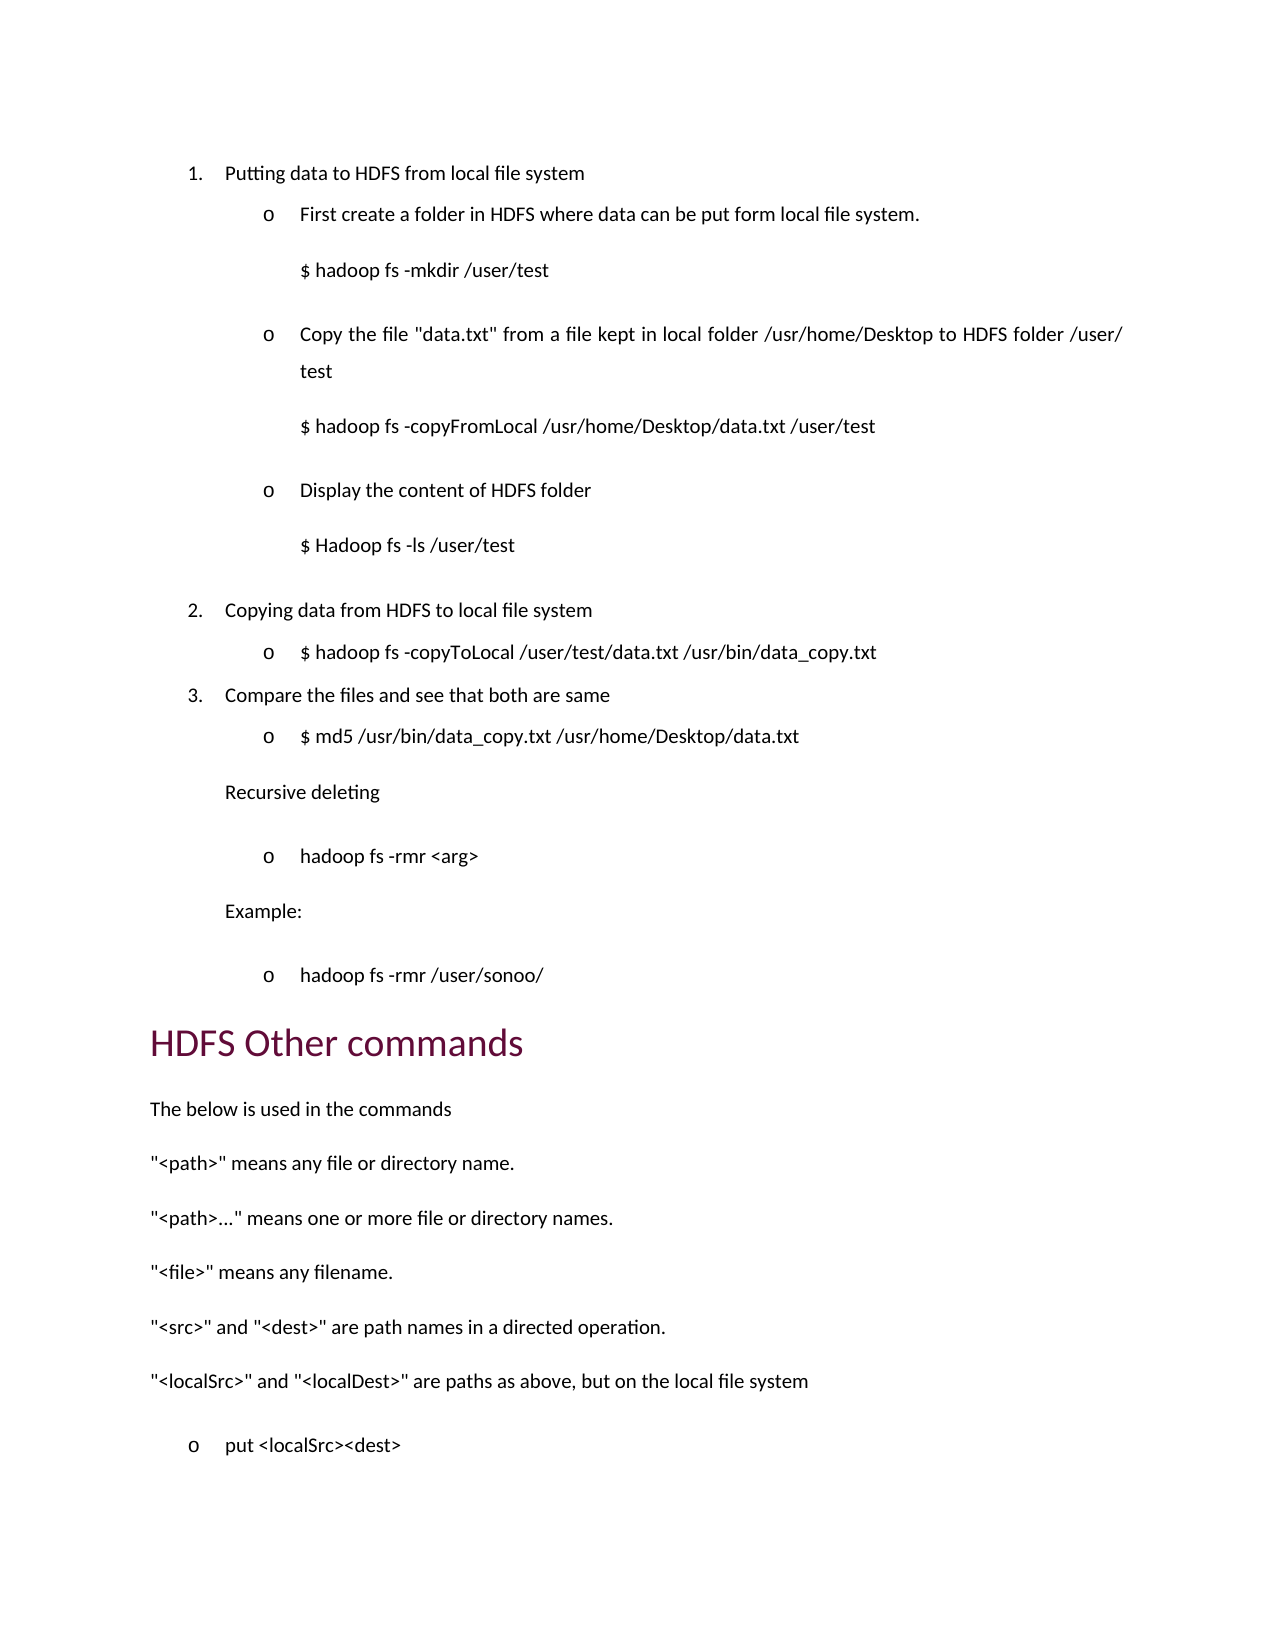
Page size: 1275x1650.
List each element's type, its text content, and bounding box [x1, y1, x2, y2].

text "<src>" and "<dest>" are path names in a directed operation. [150, 1314, 1125, 1339]
text The below is used in the commands [150, 1096, 1125, 1121]
list Putting data to HDFS from local file system [187, 150, 1125, 186]
text $ Hadoop fs -ls /user/test [300, 533, 1125, 558]
list put <localSrc><dest> [187, 1423, 1125, 1459]
list Copy the file "data.txt" from a file kept in local folder /usr/home/Desktop to HDFS folder /user/ test [262, 312, 1125, 384]
list Compare the files and see that both are same [187, 672, 1125, 707]
list Copying data from HDFS to local file system [187, 587, 1125, 623]
text $ hadoop fs -mkdir /user/test [300, 257, 1125, 283]
list Display the content of HDFS folder [262, 467, 1125, 503]
text $ hadoop fs -copyFromLocal /usr/home/Desktop/data.txt /user/test [300, 413, 1125, 438]
text "<path>" means any file or directory name. [150, 1150, 1125, 1176]
text Example: [225, 898, 1125, 924]
list $ hadoop fs -copyToLocal /user/test/data.txt /usr/bin/data_copy.txt [262, 629, 1125, 665]
text HDFS Other commands [150, 1018, 1125, 1067]
text "<path>..." means one or more file or directory names. [150, 1205, 1125, 1230]
text "<file>" means any filename. [150, 1259, 1125, 1285]
list $ md5 /usr/bin/data_copy.txt /usr/home/Desktop/data.txt [262, 714, 1125, 750]
list hadoop fs -rmr /user/sonoo/ [262, 953, 1125, 989]
list hadoop fs -rmr <arg> [262, 833, 1125, 869]
text "<localSrc>" and "<localDest>" are paths as above, but on the local file system [150, 1369, 1125, 1394]
list First create a folder in HDFS where data can be put form local file system. [262, 192, 1125, 228]
text Recursive deleting [225, 779, 1125, 804]
